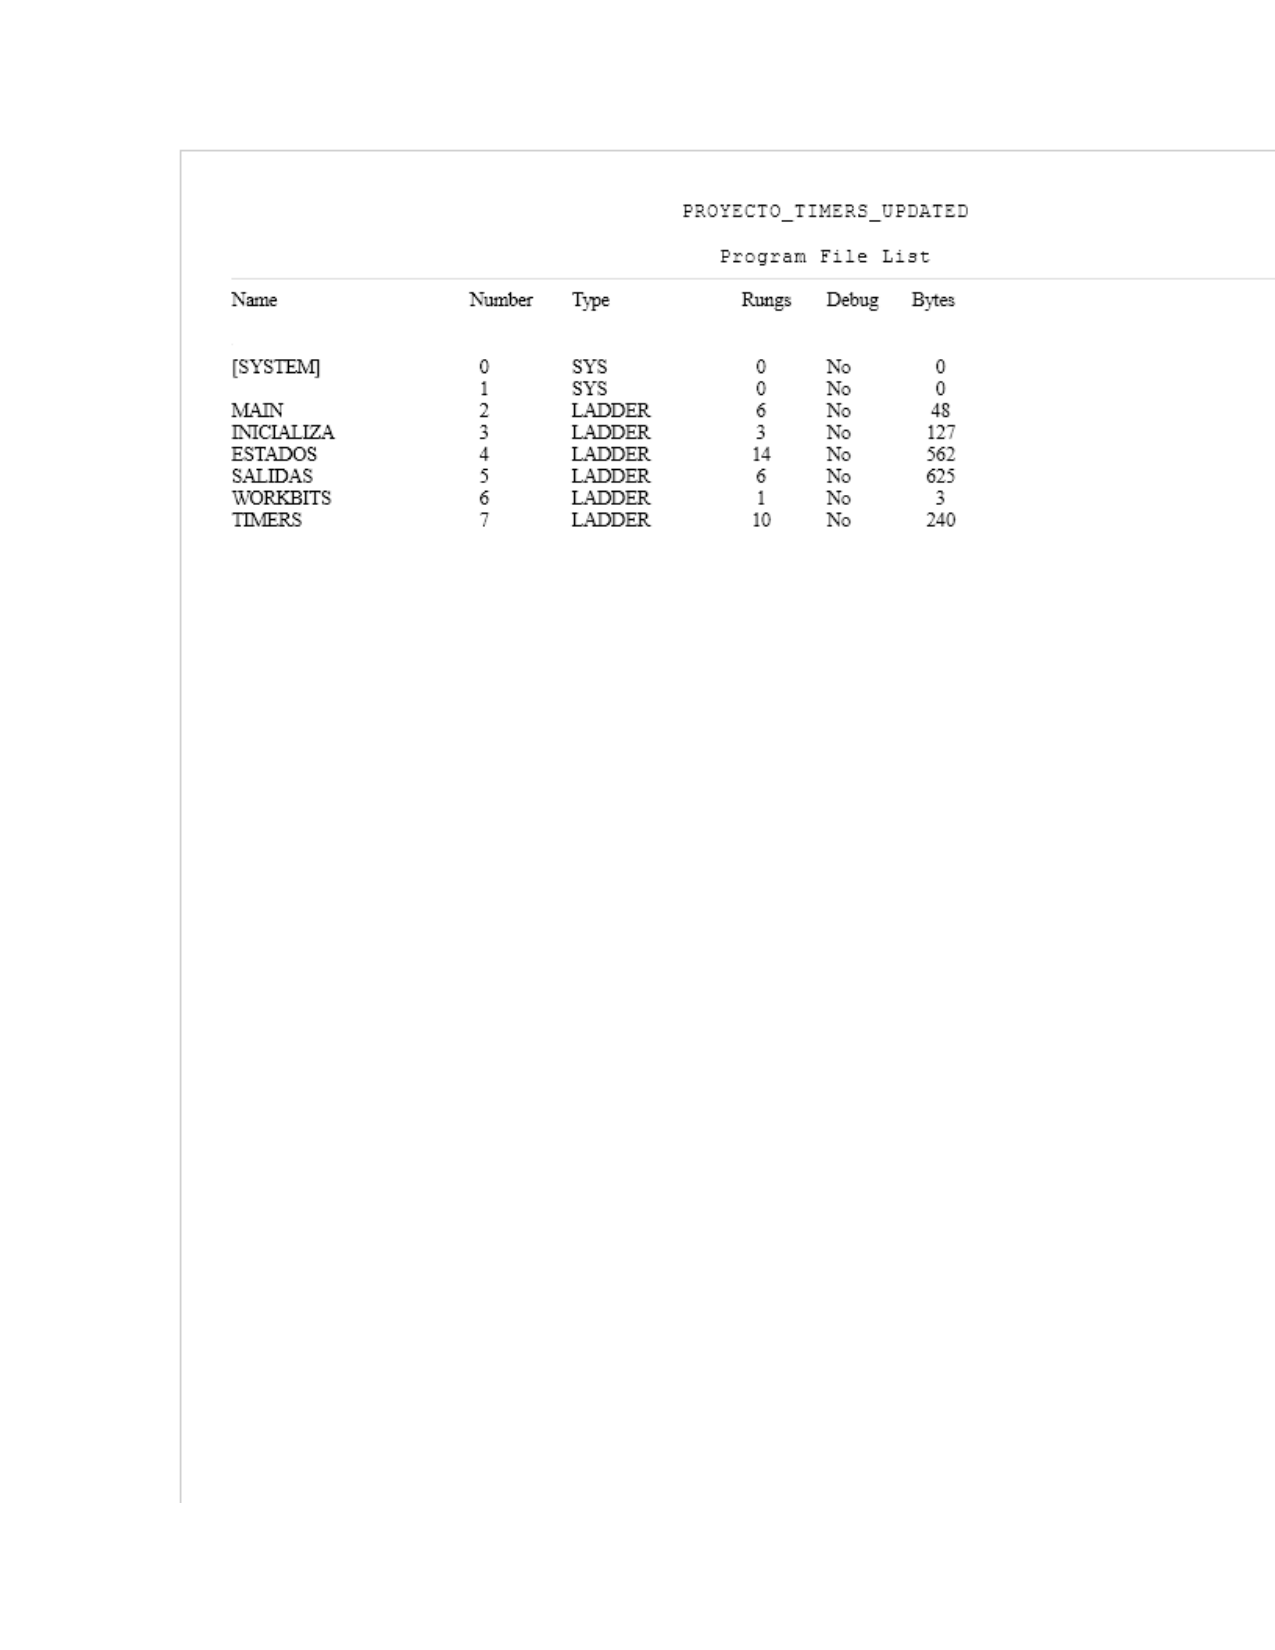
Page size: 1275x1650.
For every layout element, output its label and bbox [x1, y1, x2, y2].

picture [177, 147, 1275, 1503]
